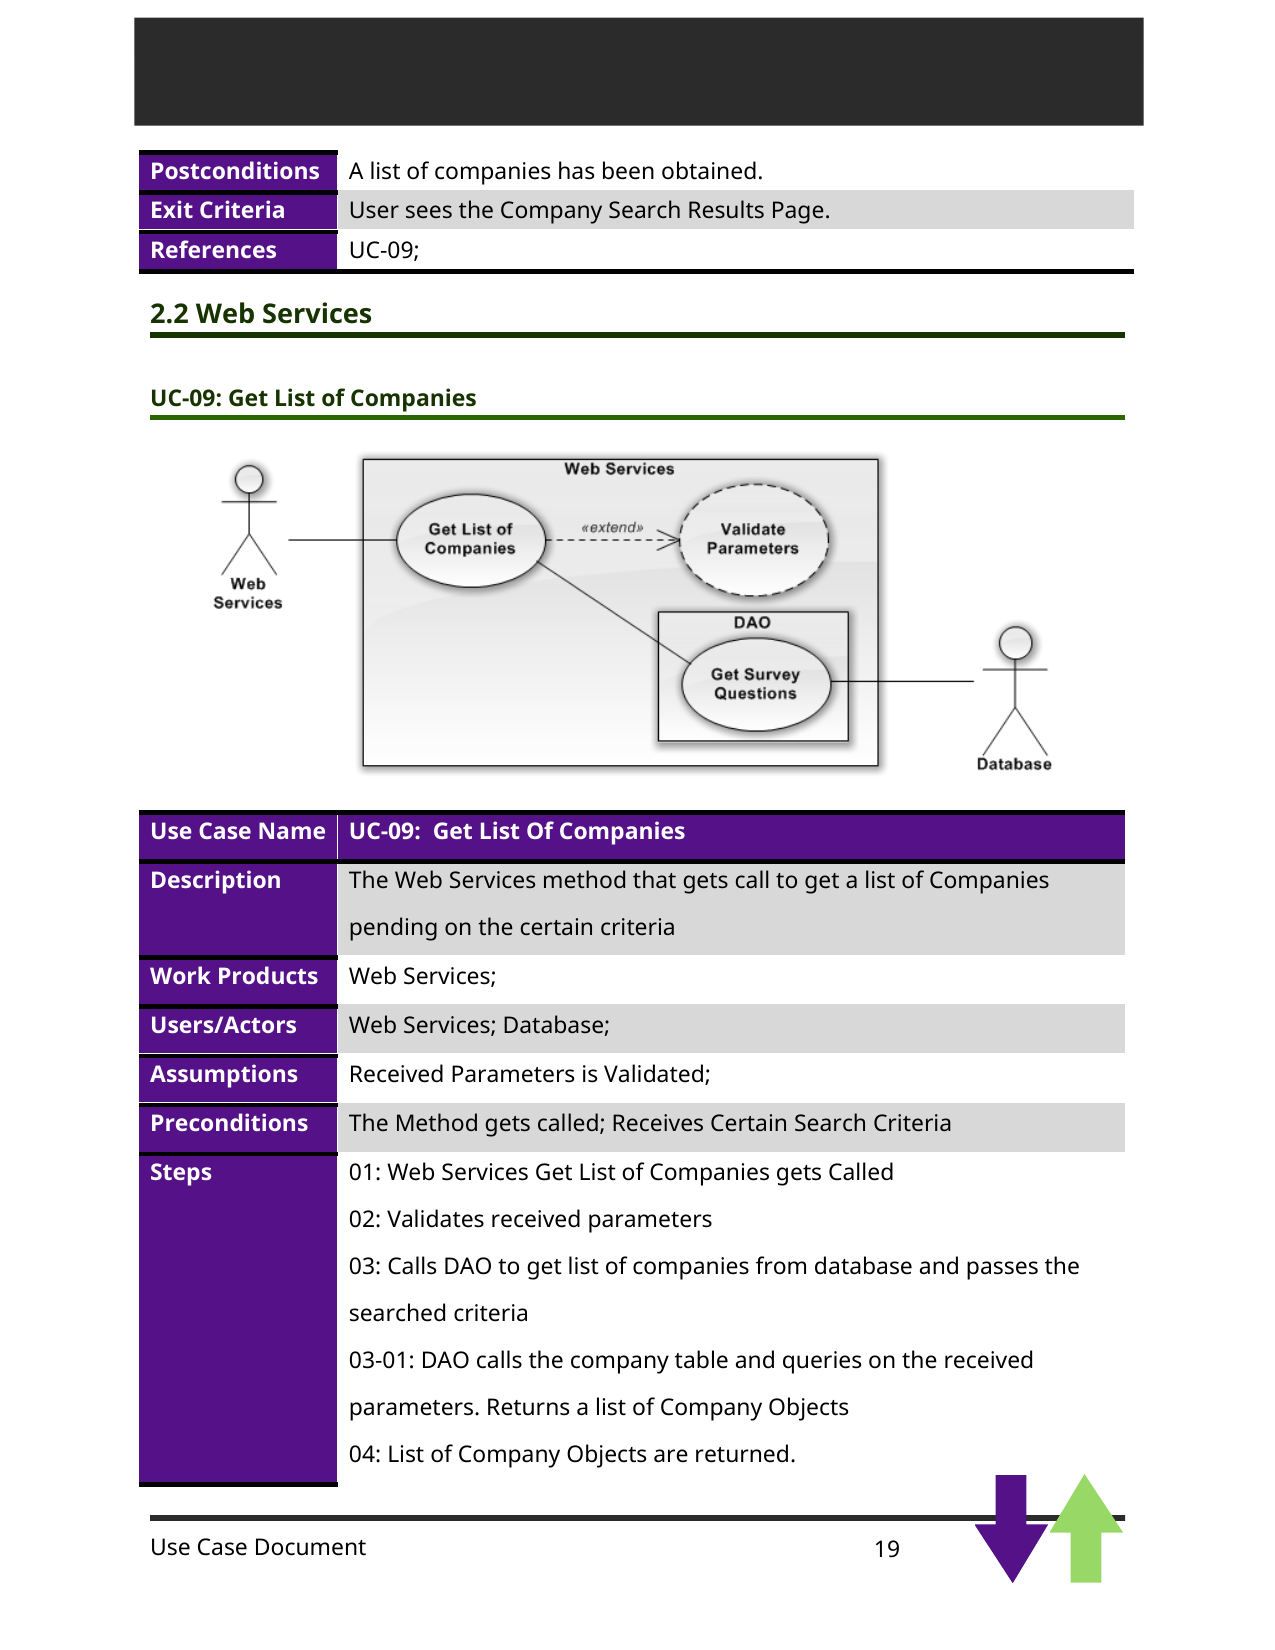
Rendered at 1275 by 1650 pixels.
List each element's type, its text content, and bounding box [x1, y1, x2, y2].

table_cell Web Services; [338, 955, 1125, 1004]
table_cell User sees the Company Search Results Page. [338, 190, 1134, 229]
table_cell Assumptions [139, 1058, 337, 1102]
subtitle 2.2 Web Services [150, 295, 1125, 332]
subtitle UC-09: Get List of Companies [150, 381, 1125, 415]
table_cell UC-09; [338, 230, 1134, 269]
table_cell Steps [139, 1156, 337, 1482]
table_cell Users/Actors [139, 1009, 337, 1053]
table_header Use Case Name [139, 815, 337, 859]
table_cell Description [139, 864, 337, 955]
table_cell 01: Web Services Get List of Companies gets Called 02: Validates received parameters 03: Calls DAO to get list of companies from database and passes the searched criteria 03-01: DAO calls the company table and queries on the received parameters. Returns a list of Company Objects 04: List of Company Objects are returned. [338, 1152, 1125, 1482]
table_cell Received Parameters is Validated; [338, 1054, 1125, 1102]
table_cell Work Products [139, 960, 337, 1004]
table_header UC-09: Get List Of Companies [338, 815, 1125, 859]
table_cell The Method gets called; Receives Certain Search Criteria [338, 1103, 1125, 1152]
table_cell A list of companies has been obtained. [338, 150, 1134, 190]
table_cell Postconditions [139, 155, 337, 190]
table_cell References [139, 234, 337, 269]
table_cell Preconditions [139, 1107, 337, 1152]
table_cell Web Services; Database; [338, 1004, 1125, 1053]
picture [199, 449, 1076, 795]
table_cell The Web Services method that gets call to get a list of Companies pending on the certain criteria [338, 864, 1125, 955]
table_cell Exit Criteria [139, 195, 337, 229]
